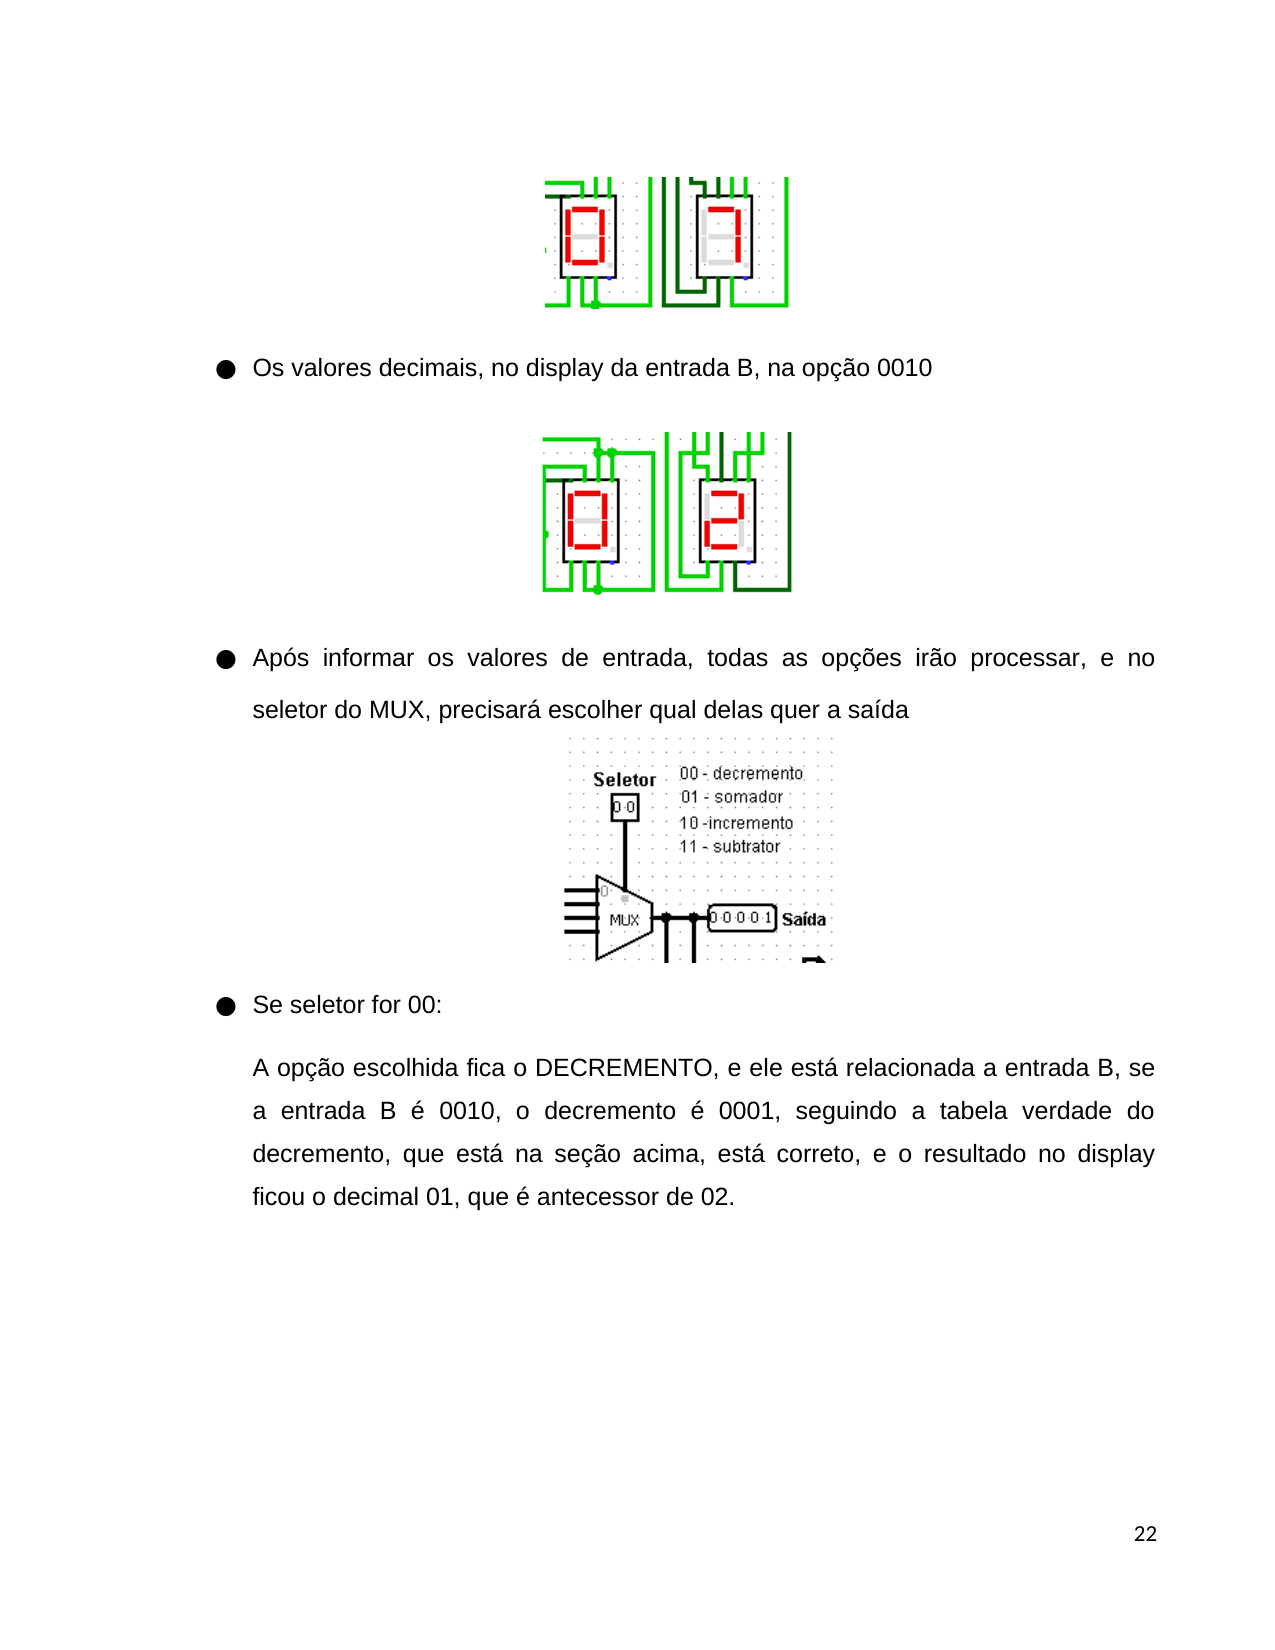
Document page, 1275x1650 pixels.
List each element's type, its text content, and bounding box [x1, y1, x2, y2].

text A opção escolhida fica o DECREMENTO, e ele está relacionada a entrada B, se a entrada B é 0010, o decremento é 0001, seguindo a tabela verdade do decremento, que está na seção acima, está correto, e o resultado no display ficou o decimal 01, que é antecessor de 02. [252, 1053, 1157, 1211]
picture [542, 432, 792, 599]
list Após informar os valores de entrada, todas as opções irão processar, e no seletor do MUX, precisará escolher qual delas quer a saída [215, 629, 1157, 724]
picture [545, 177, 790, 309]
picture [564, 738, 845, 963]
list Se seletor for 00: [215, 976, 1157, 1027]
list Os valores decimais, no display da entrada B, na opção 0010 [215, 339, 1157, 391]
